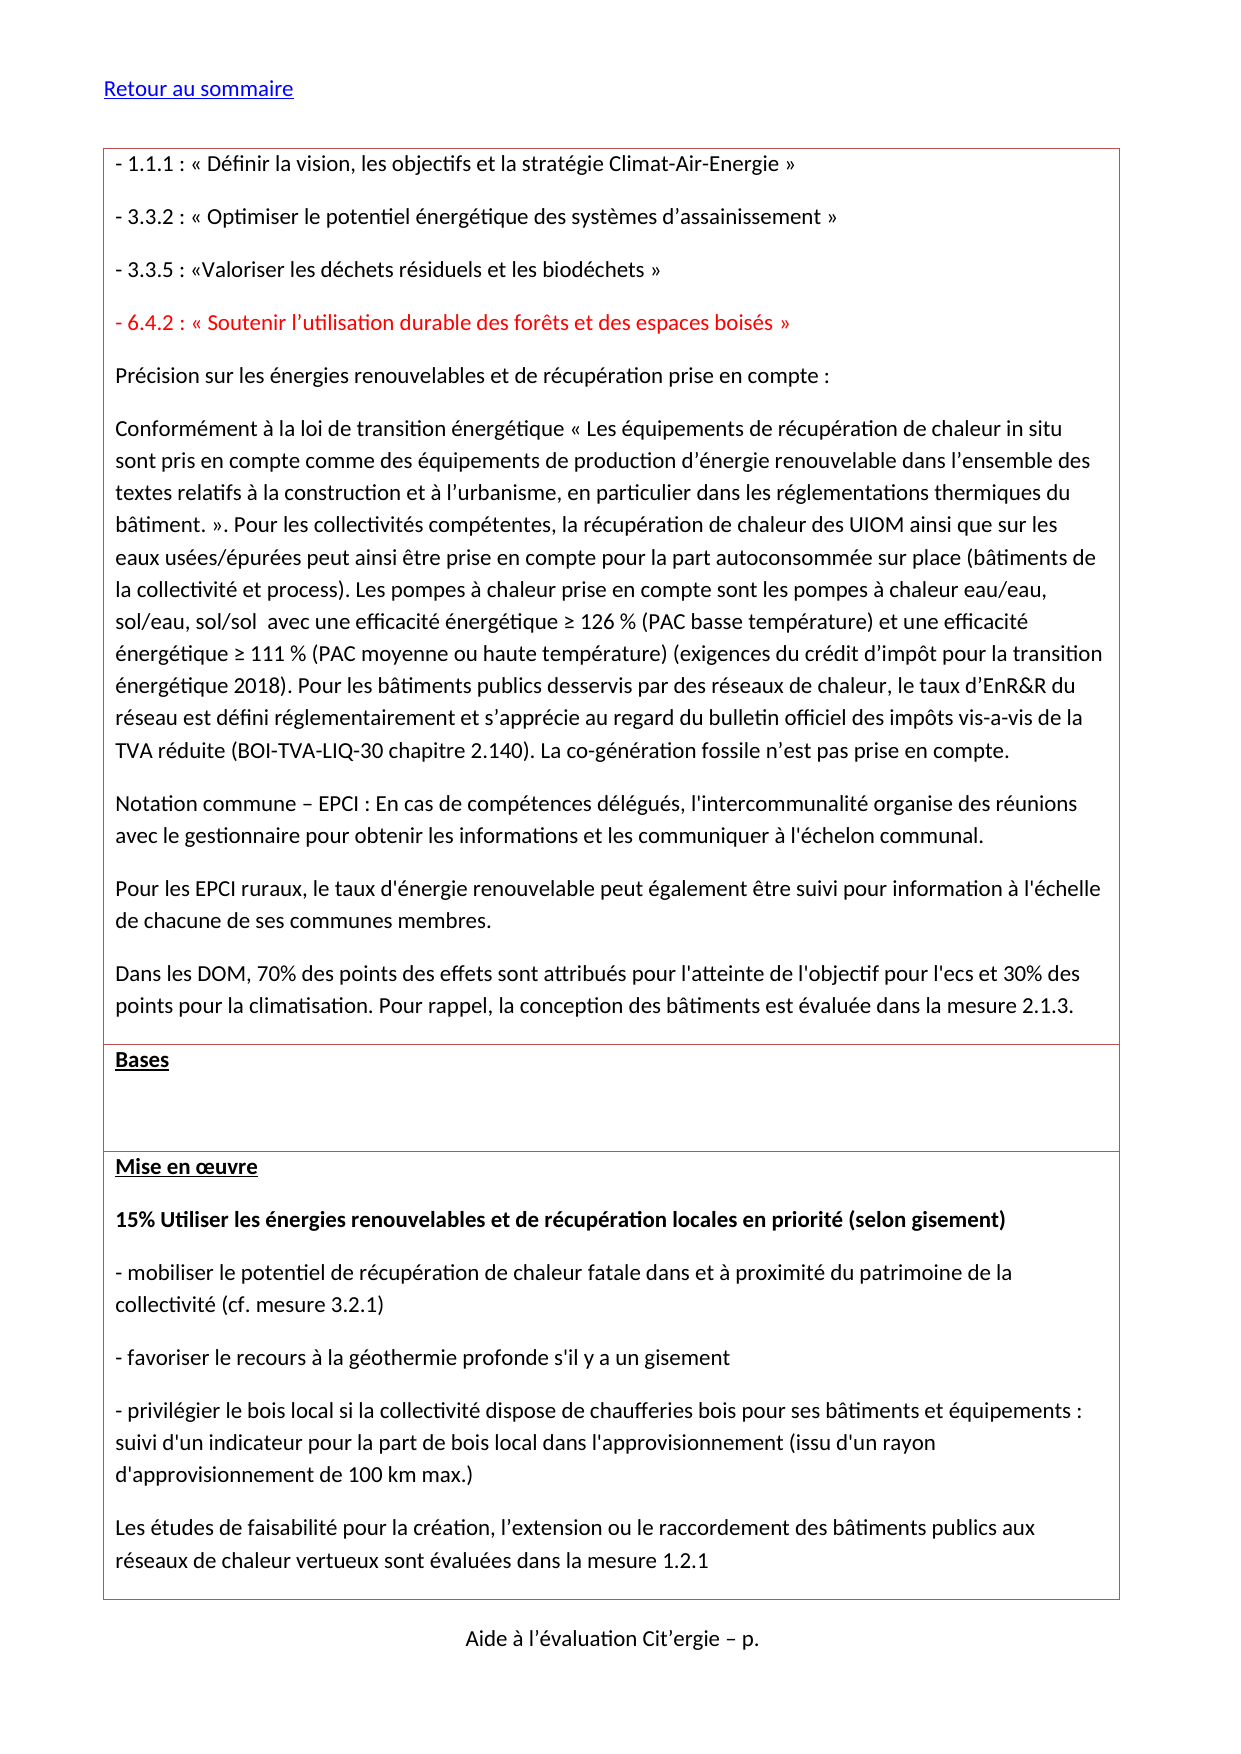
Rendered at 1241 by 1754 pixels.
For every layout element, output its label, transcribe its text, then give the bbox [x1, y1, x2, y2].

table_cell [104, 1152, 1119, 1598]
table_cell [104, 149, 1119, 1044]
table_cell Bases [104, 1045, 1119, 1151]
